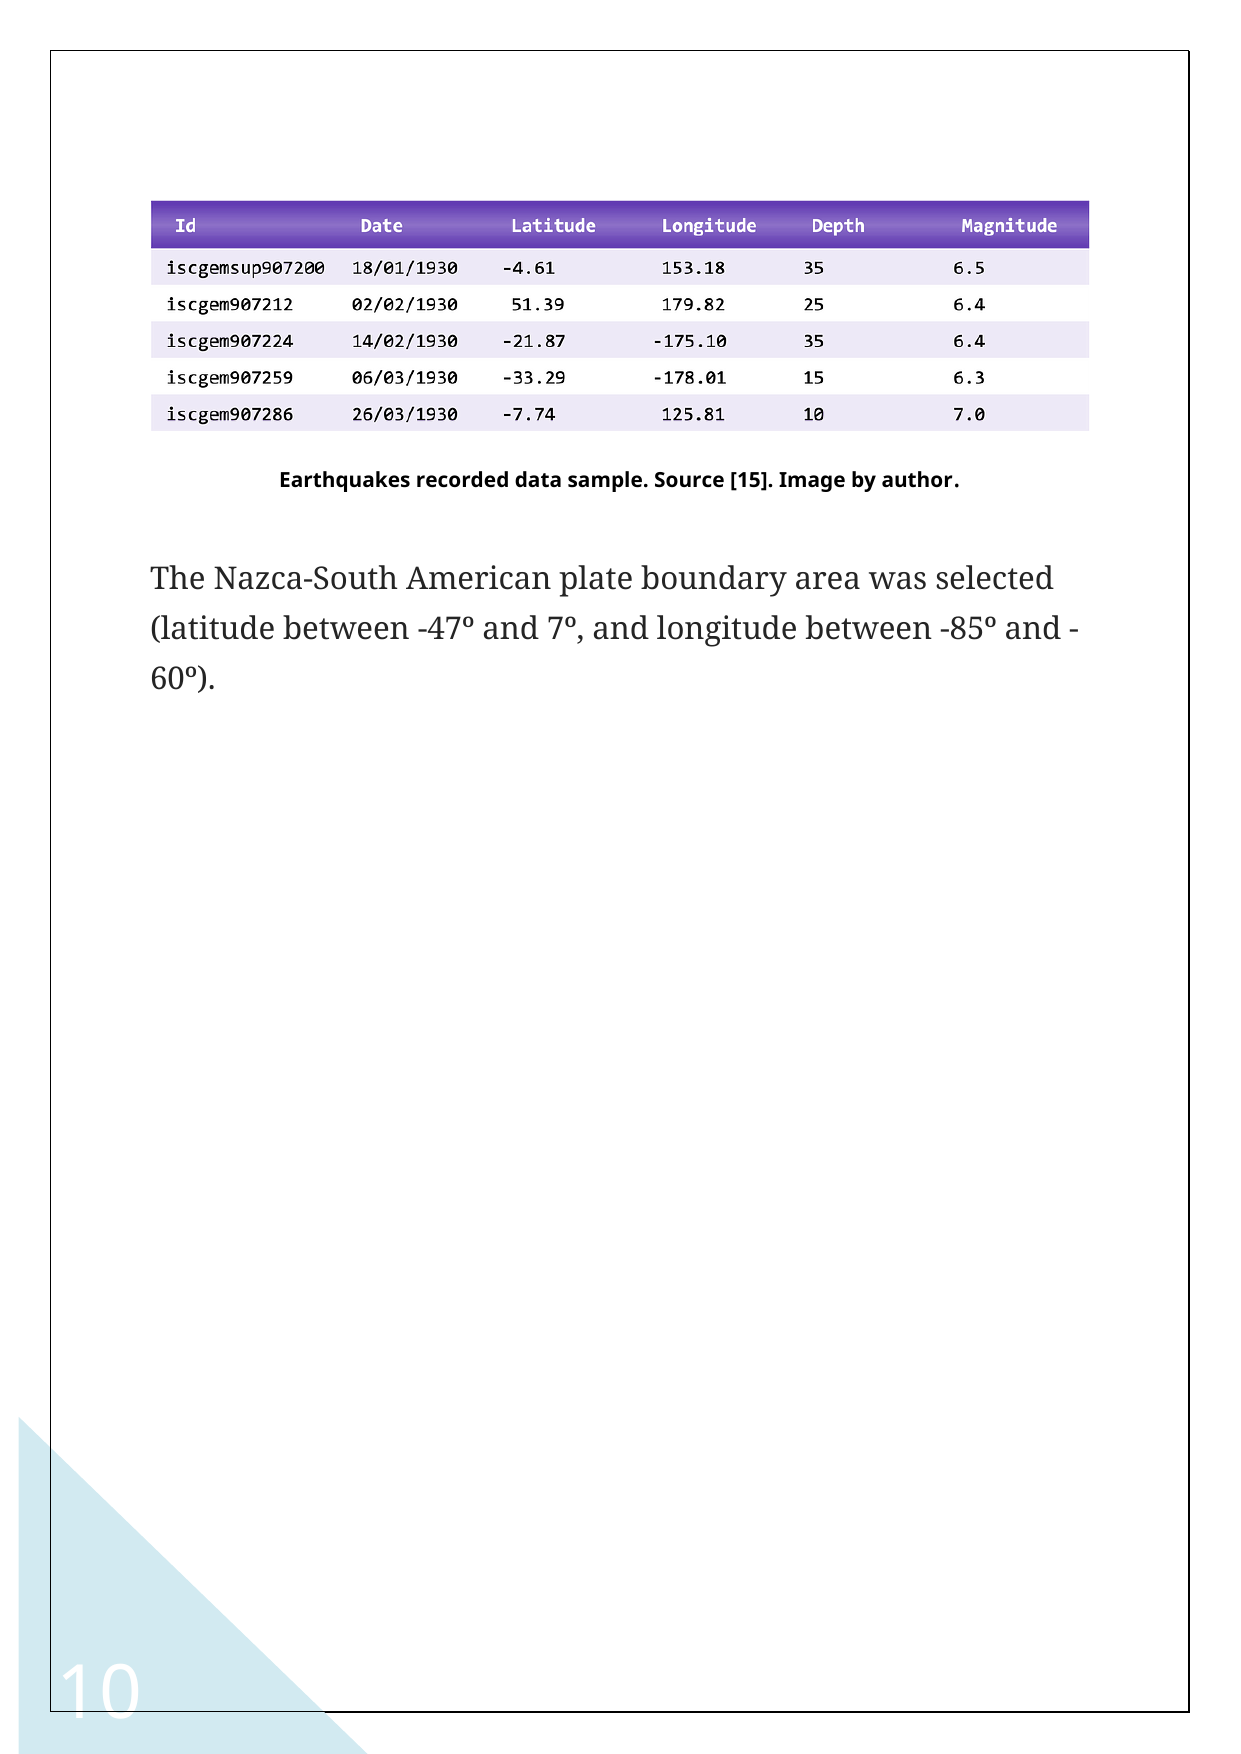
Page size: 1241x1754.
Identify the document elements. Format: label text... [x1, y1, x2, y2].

picture [150, 200, 1091, 439]
text Earthquakes recorded data sample. Source [15]. Image by author. [150, 457, 1089, 495]
text The Nazca-South American plate boundary area was selected (latitude between -47º and 7º, and longitude between -85º and -60º). [150, 548, 1089, 698]
